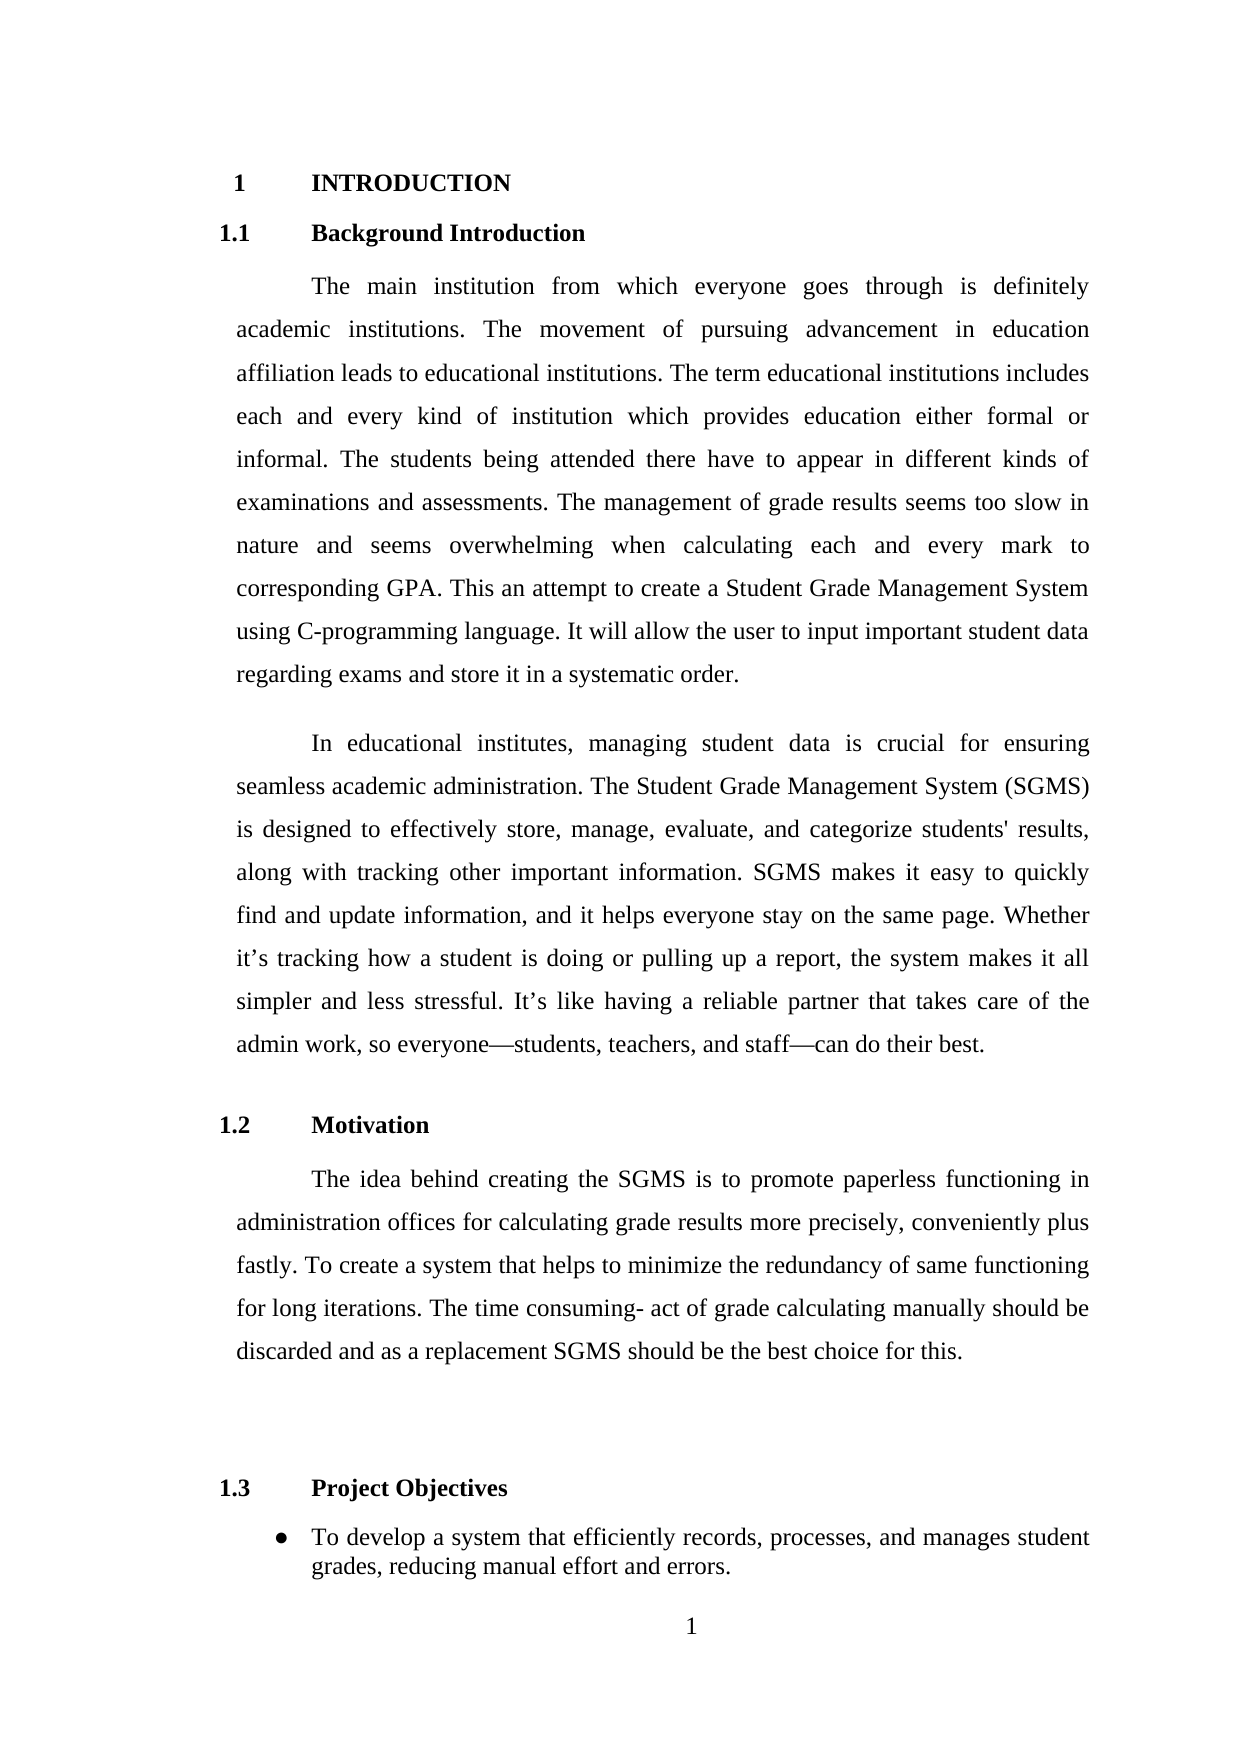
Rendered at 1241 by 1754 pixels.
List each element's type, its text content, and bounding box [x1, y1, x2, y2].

subtitle INTRODUCTION [236, 168, 1090, 197]
text The idea behind creating the SGMS is to promote paperless functioning in administration offices for calculating grade results more precisely, conveniently plus fastly. To create a system that helps to minimize the redundancy of same functioning for long iterations. The time consuming- act of grade calculating manually should be discarded and as a replacement SGMS should be the best choice for this. [236, 1164, 1090, 1365]
text The main institution from which everyone goes through is definitely academic institutions. The movement of pursuing advancement in education affiliation leads to educational institutions. The term educational institutions includes each and every kind of institution which provides education either formal or informal. The students being attended there have to appear in different kinds of examinations and assessments. The management of grade results seems too slow in nature and seems overwhelming when calculating each and every mark to corresponding GPA. This an attempt to create a Student Grade Management System using C-programming language. It will allow the user to input important student data regarding exams and store it in a systematic order. [236, 271, 1090, 688]
subtitle Project Objectives [222, 1473, 1090, 1501]
list To develop a system that efficiently records, processes, and manages student grades, reducing manual effort and errors. [274, 1522, 1090, 1580]
subtitle Background Introduction [222, 218, 1090, 246]
subtitle Motivation [222, 1110, 1090, 1139]
text In educational institutes, managing student data is crucial for ensuring seamless academic administration. The Student Grade Management System (SGMS) is designed to effectively store, manage, evaluate, and categorize students' results, along with tracking other important information. SGMS makes it easy to quickly find and update information, and it helps everyone stay on the same page. Whether it’s tracking how a student is doing or pulling up a report, the system makes it all simpler and less stressful. It’s like having a reliable partner that takes care of the admin work, so everyone—students, teachers, and staff—can do their best. [236, 728, 1090, 1058]
